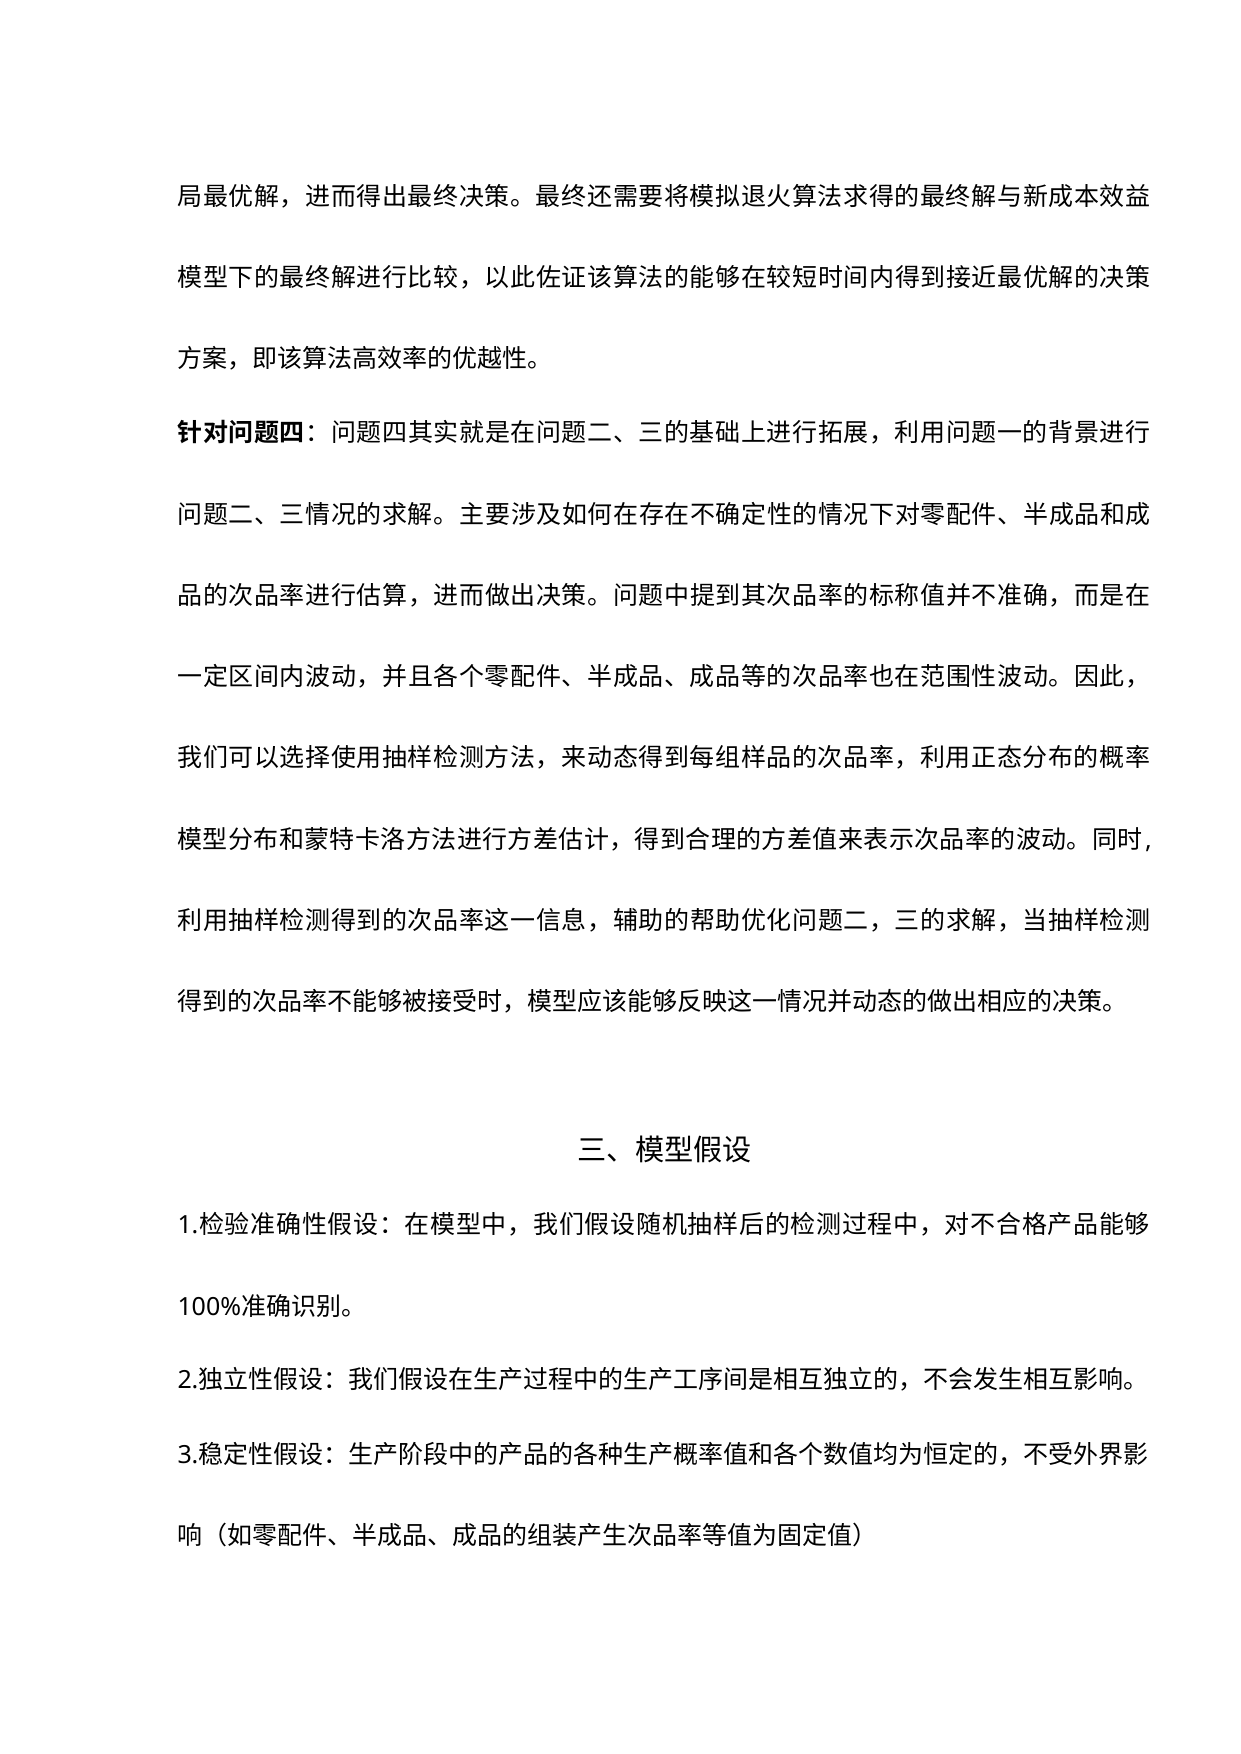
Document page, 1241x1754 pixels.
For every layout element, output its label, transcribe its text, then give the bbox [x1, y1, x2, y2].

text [177, 162, 1152, 389]
text 1.检验准确性假设：在模型中，我们假设随机抽样后的检测过程中，对不合格产品能够100%准确识别。 [177, 1190, 1152, 1337]
text 3.稳定性假设：生产阶段中的产品的各种生产概率值和各个数值均为恒定的，不受外界影响（如零配件、半成品、成品的组装产生次品率等值为固定值） [177, 1420, 1152, 1566]
text 2.独立性假设：我们假设在生产过程中的生产工序间是相互独立的，不会发生相互影响。 [177, 1346, 1152, 1411]
text 三、模型假设 [177, 1115, 1152, 1180]
text 针对问题四：问题四其实就是在问题二、三的基础上进行拓展，利用问题一的背景进行问题二、三情况的求解。主要涉及如何在存在不确定性的情况下对零配件、半成品和成品的次品率进行估算，进而做出决策。问题中提到其次品率的标称值并不准确，而是在一定区间内波动，并且各个零配件、半成品、成品等的次品率也在范围性波动。因此，我们可以选择使用抽样检测方法，来动态得到每组样品的次品率，利用正态分布的概率模型分布和蒙特卡洛方法进行方差估计，得到合理的方差值来表示次品率的波动。同时,利用抽样检测得到的次品率这一信息，辅助的帮助优化问题二，三的求解，当抽样检测得到的次品率不能够被接受时，模型应该能够反映这一情况并动态的做出相应的决策。 [177, 398, 1152, 1032]
